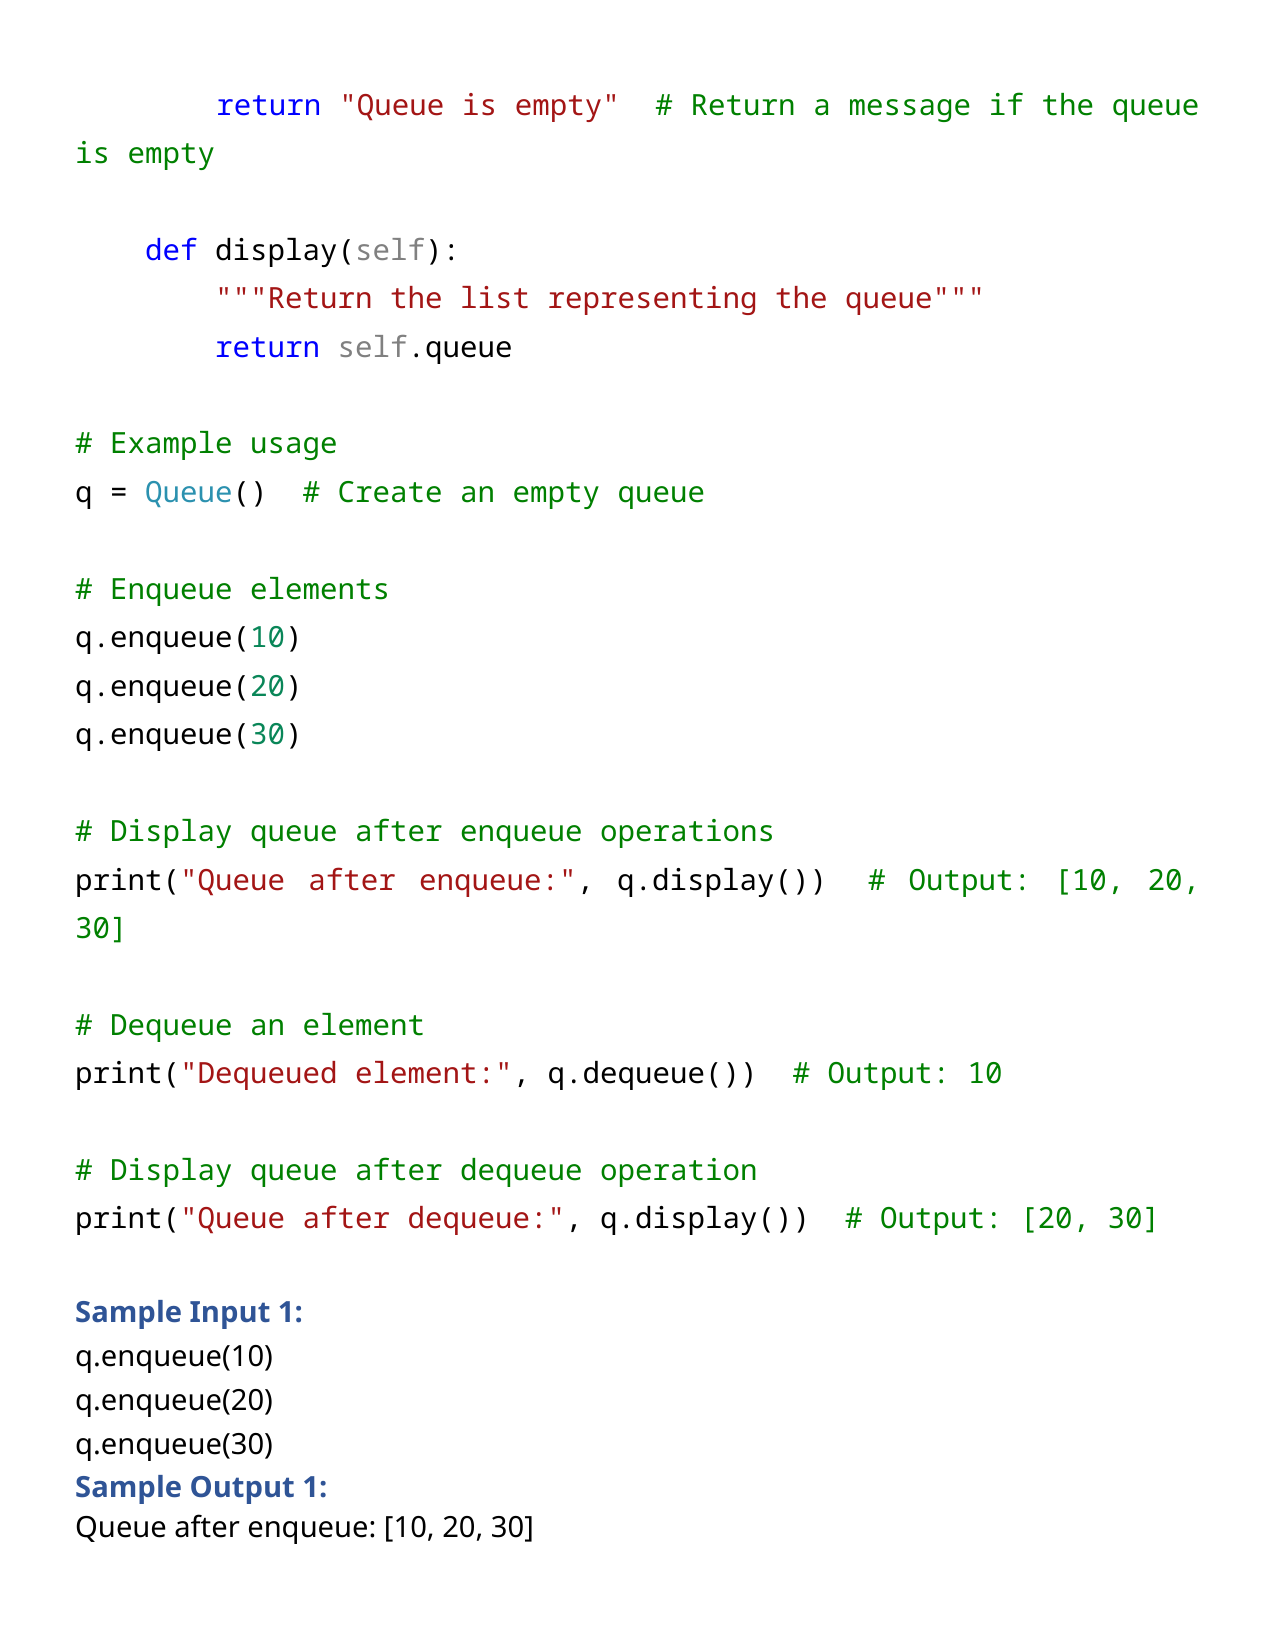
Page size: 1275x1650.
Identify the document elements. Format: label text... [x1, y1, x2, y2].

text q.enqueue(20) [75, 656, 1200, 705]
subtitle Sample Input 1: [75, 1291, 1200, 1331]
subtitle q.enqueue(30) [75, 1423, 1200, 1463]
text """Return the list representing the queue""" [75, 269, 1200, 317]
text return self.queue [75, 317, 1200, 366]
text Queue after enqueue: [10, 20, 30] [75, 1506, 1200, 1546]
subtitle q.enqueue(10) [75, 1335, 1200, 1375]
text print("Dequeued element:", q.dequeue()) # Output: 10 [75, 1044, 1200, 1092]
text q.enqueue(30) [75, 705, 1200, 753]
text def display(self): [75, 220, 1200, 269]
text # Display queue after dequeue operation [75, 1141, 1200, 1189]
text # Dequeue an element [75, 995, 1200, 1044]
text print("Queue after enqueue:", q.display()) # Output: [10, 20, 30] [75, 850, 1200, 947]
text return "Queue is empty" # Return a message if the queue is empty [75, 75, 1200, 172]
subtitle q.enqueue(20) [75, 1379, 1200, 1419]
text print("Queue after dequeue:", q.display()) # Output: [20, 30] [75, 1189, 1200, 1237]
text # Example usage [75, 414, 1200, 462]
text q.enqueue(10) [75, 608, 1200, 656]
text # Display queue after enqueue operations [75, 802, 1200, 850]
text # Enqueue elements [75, 559, 1200, 608]
subtitle Sample Output 1: [75, 1467, 1200, 1506]
text q = Queue() # Create an empty queue [75, 462, 1200, 511]
